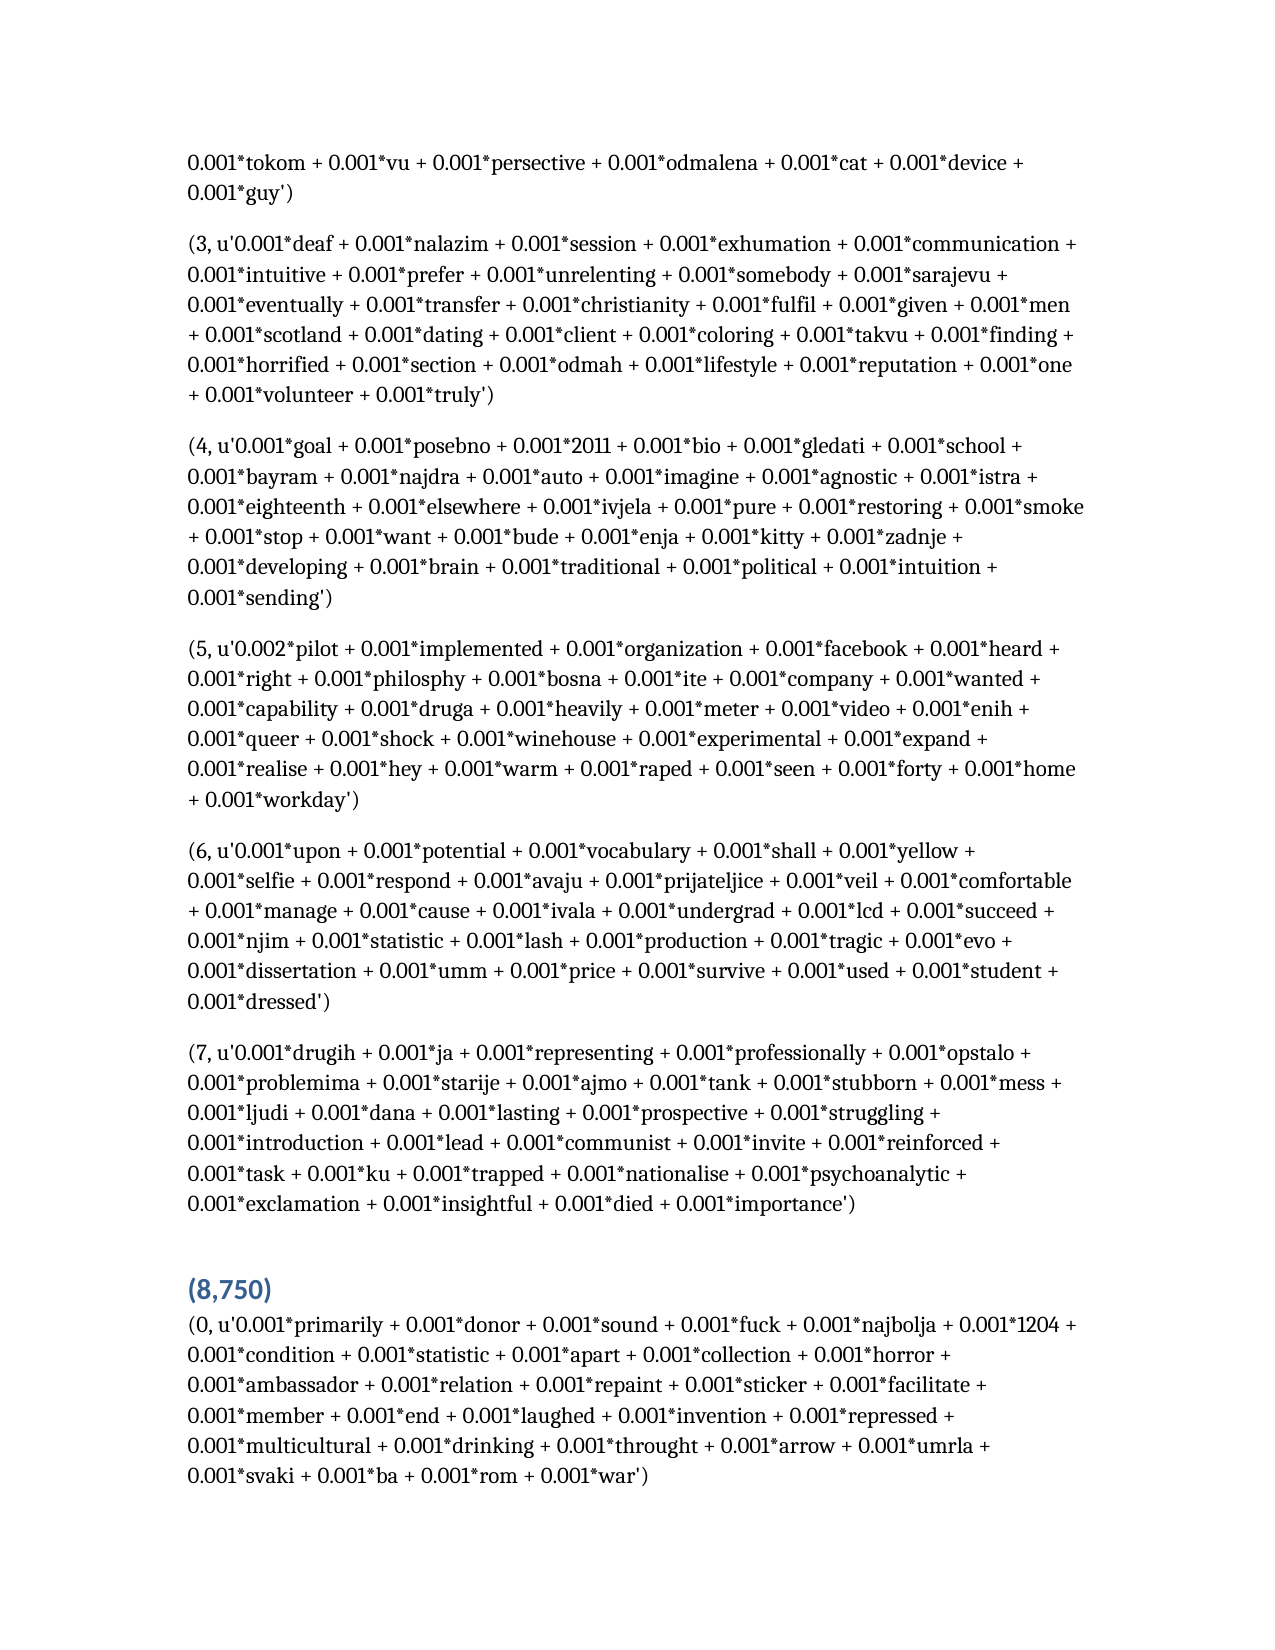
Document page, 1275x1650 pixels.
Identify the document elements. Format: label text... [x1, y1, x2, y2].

text (5, u'0.002*pilot + 0.001*implemented + 0.001*organization + 0.001*facebook + 0.001*heard + 0.001*right + 0.001*philosphy + 0.001*bosna + 0.001*ite + 0.001*company + 0.001*wanted + 0.001*capability + 0.001*druga + 0.001*heavily + 0.001*meter + 0.001*video + 0.001*enih + 0.001*queer + 0.001*shock + 0.001*winehouse + 0.001*experimental + 0.001*expand + 0.001*realise + 0.001*hey + 0.001*warm + 0.001*raped + 0.001*seen + 0.001*forty + 0.001*home + 0.001*workday') [187, 635, 1087, 813]
text (7, u'0.001*drugih + 0.001*ja + 0.001*representing + 0.001*professionally + 0.001*opstalo + 0.001*problemima + 0.001*starije + 0.001*ajmo + 0.001*tank + 0.001*stubborn + 0.001*mess + 0.001*ljudi + 0.001*dana + 0.001*lasting + 0.001*prospective + 0.001*struggling + 0.001*introduction + 0.001*lead + 0.001*communist + 0.001*invite + 0.001*reinforced + 0.001*task + 0.001*ku + 0.001*trapped + 0.001*nationalise + 0.001*psychoanalytic + 0.001*exclamation + 0.001*insightful + 0.001*died + 0.001*importance') [187, 1039, 1087, 1217]
text (0, u'0.001*primarily + 0.001*donor + 0.001*sound + 0.001*fuck + 0.001*najbolja + 0.001*1204 + 0.001*condition + 0.001*statistic + 0.001*apart + 0.001*collection + 0.001*horror + 0.001*ambassador + 0.001*relation + 0.001*repaint + 0.001*sticker + 0.001*facilitate + 0.001*member + 0.001*end + 0.001*laughed + 0.001*invention + 0.001*repressed + 0.001*multicultural + 0.001*drinking + 0.001*throught + 0.001*arrow + 0.001*umrla + 0.001*svaki + 0.001*ba + 0.001*rom + 0.001*war') [187, 1312, 1087, 1489]
text (3, u'0.001*deaf + 0.001*nalazim + 0.001*session + 0.001*exhumation + 0.001*communication + 0.001*intuitive + 0.001*prefer + 0.001*unrelenting + 0.001*somebody + 0.001*sarajevu + 0.001*eventually + 0.001*transfer + 0.001*christianity + 0.001*fulfil + 0.001*given + 0.001*men + 0.001*scotland + 0.001*dating + 0.001*client + 0.001*coloring + 0.001*takvu + 0.001*finding + 0.001*horrified + 0.001*section + 0.001*odmah + 0.001*lifestyle + 0.001*reputation + 0.001*one + 0.001*volunteer + 0.001*truly') [187, 231, 1087, 409]
subtitle (8,750) [187, 1271, 1087, 1306]
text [187, 150, 1087, 207]
text (4, u'0.001*goal + 0.001*posebno + 0.001*2011 + 0.001*bio + 0.001*gledati + 0.001*school + 0.001*bayram + 0.001*najdra + 0.001*auto + 0.001*imagine + 0.001*agnostic + 0.001*istra + 0.001*eighteenth + 0.001*elsewhere + 0.001*ivjela + 0.001*pure + 0.001*restoring + 0.001*smoke + 0.001*stop + 0.001*want + 0.001*bude + 0.001*enja + 0.001*kitty + 0.001*zadnje + 0.001*developing + 0.001*brain + 0.001*traditional + 0.001*political + 0.001*intuition + 0.001*sending') [187, 433, 1087, 611]
text (6, u'0.001*upon + 0.001*potential + 0.001*vocabulary + 0.001*shall + 0.001*yellow + 0.001*selfie + 0.001*respond + 0.001*avaju + 0.001*prijateljice + 0.001*veil + 0.001*comfortable + 0.001*manage + 0.001*cause + 0.001*ivala + 0.001*undergrad + 0.001*lcd + 0.001*succeed + 0.001*njim + 0.001*statistic + 0.001*lash + 0.001*production + 0.001*tragic + 0.001*evo + 0.001*dissertation + 0.001*umm + 0.001*price + 0.001*survive + 0.001*used + 0.001*student + 0.001*dressed') [187, 837, 1087, 1015]
